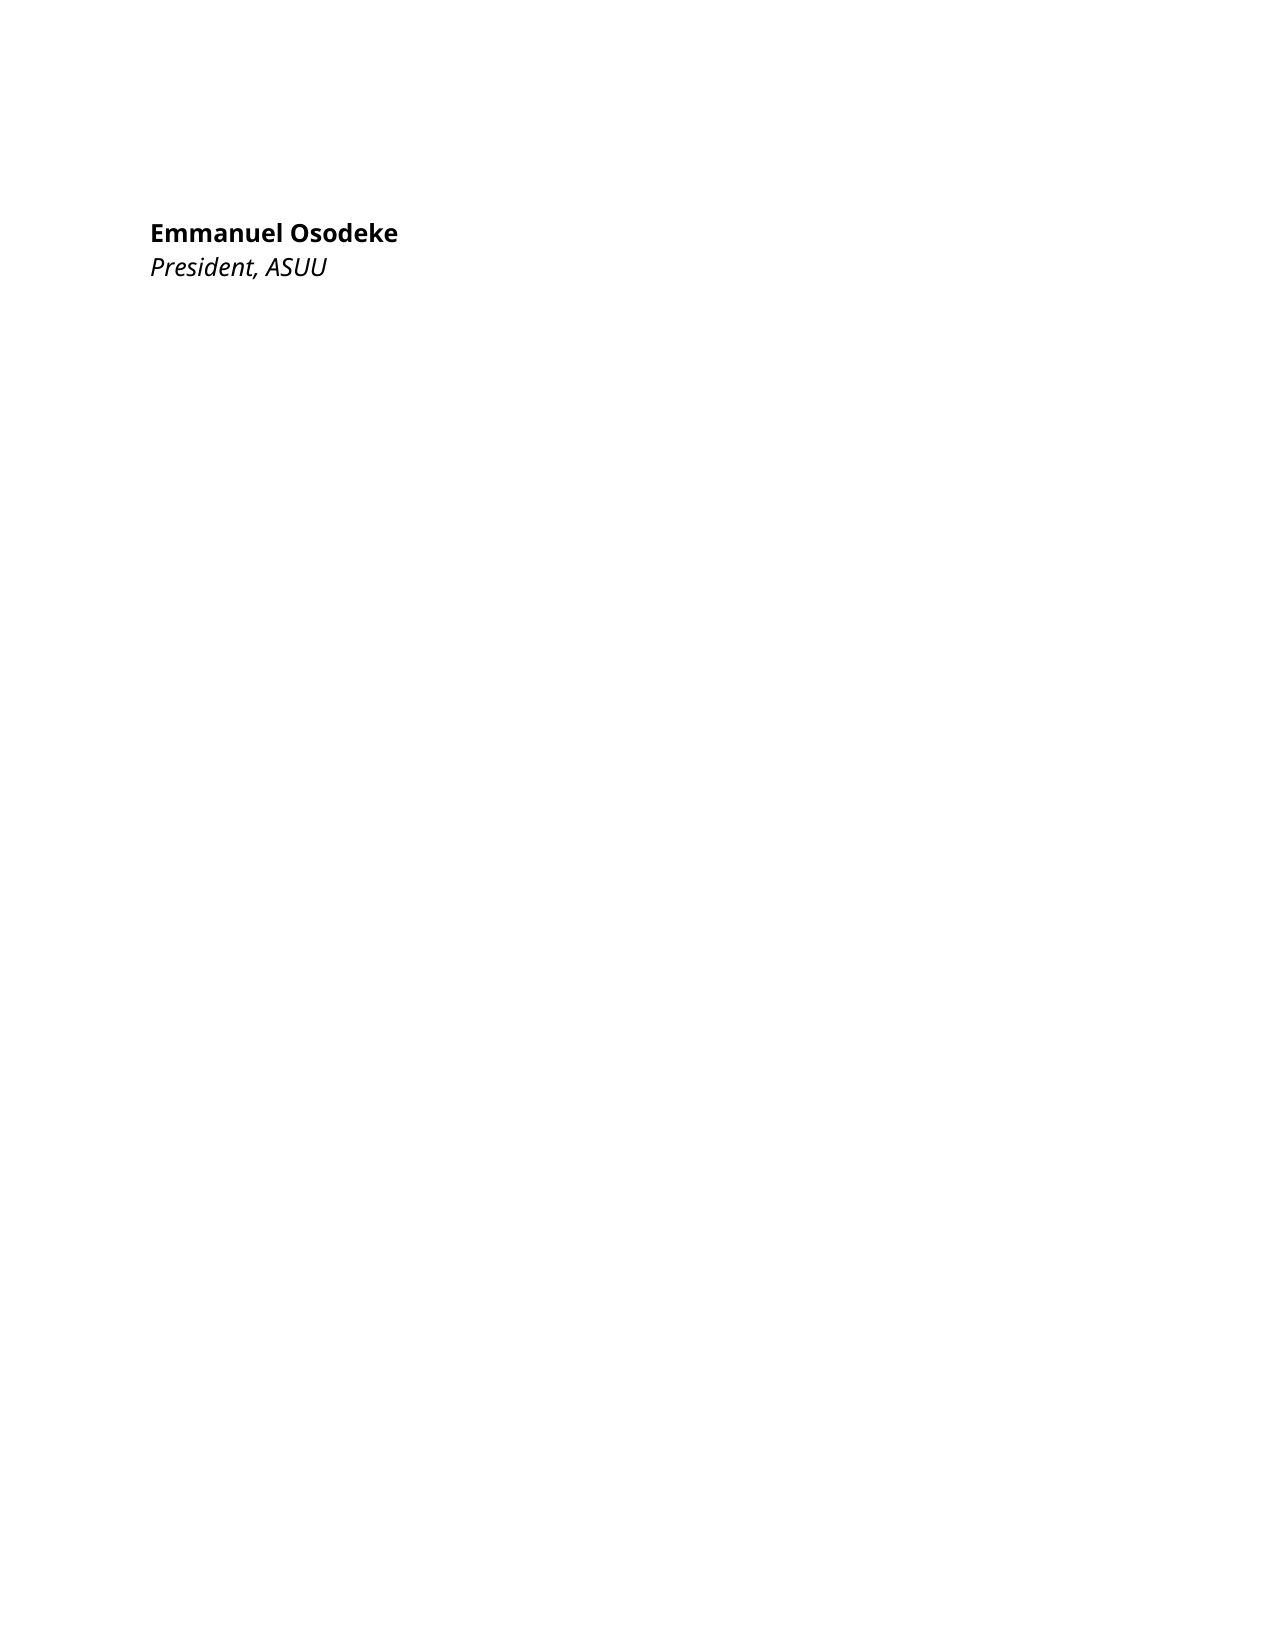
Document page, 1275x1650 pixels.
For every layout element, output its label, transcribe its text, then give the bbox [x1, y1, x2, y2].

text Emmanuel Osodeke [150, 215, 1125, 249]
text President, ASUU [150, 249, 1125, 283]
